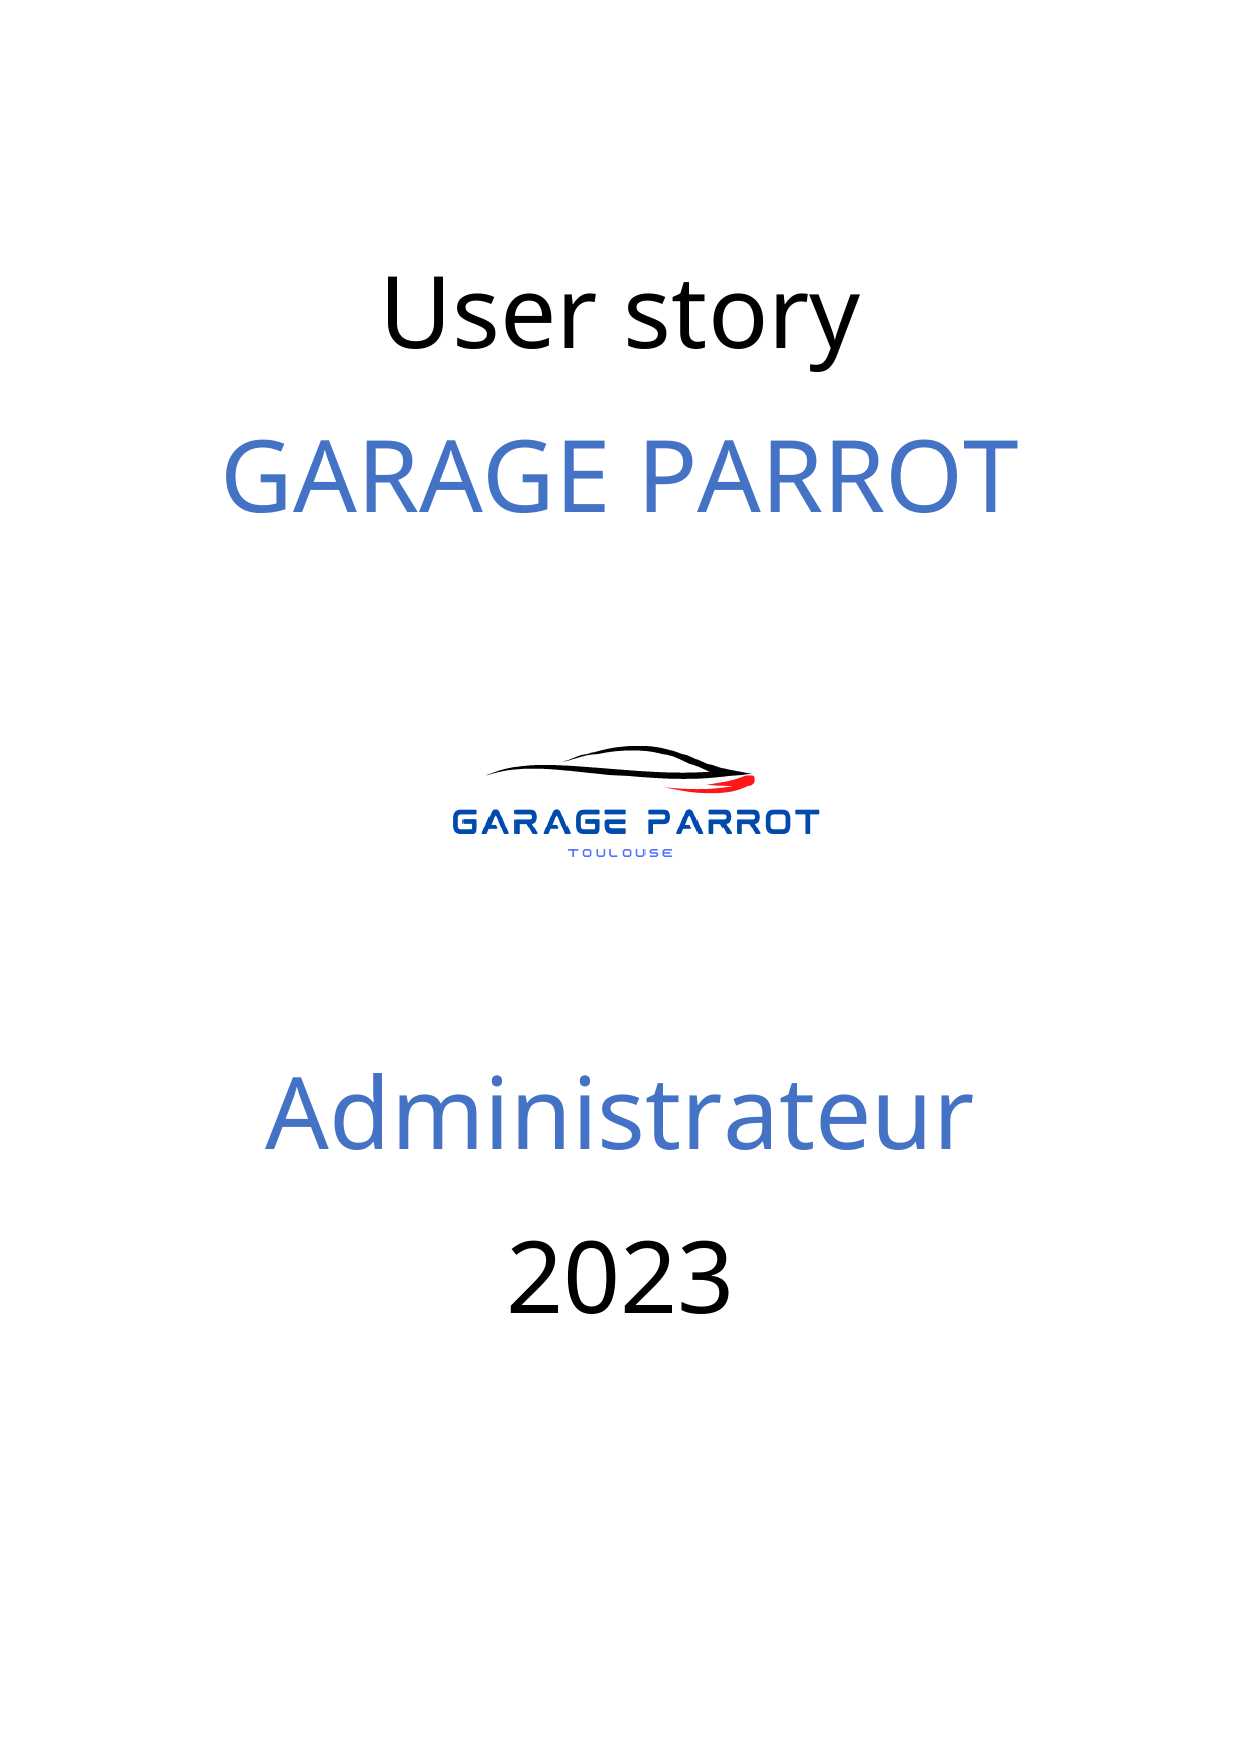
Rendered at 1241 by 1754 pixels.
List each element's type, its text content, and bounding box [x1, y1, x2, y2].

text 2023 [148, 1206, 1093, 1343]
text Administrateur [148, 1043, 1093, 1179]
text GARAGE PARROT [148, 405, 1093, 541]
picture [361, 568, 880, 1024]
text User story [148, 241, 1093, 378]
